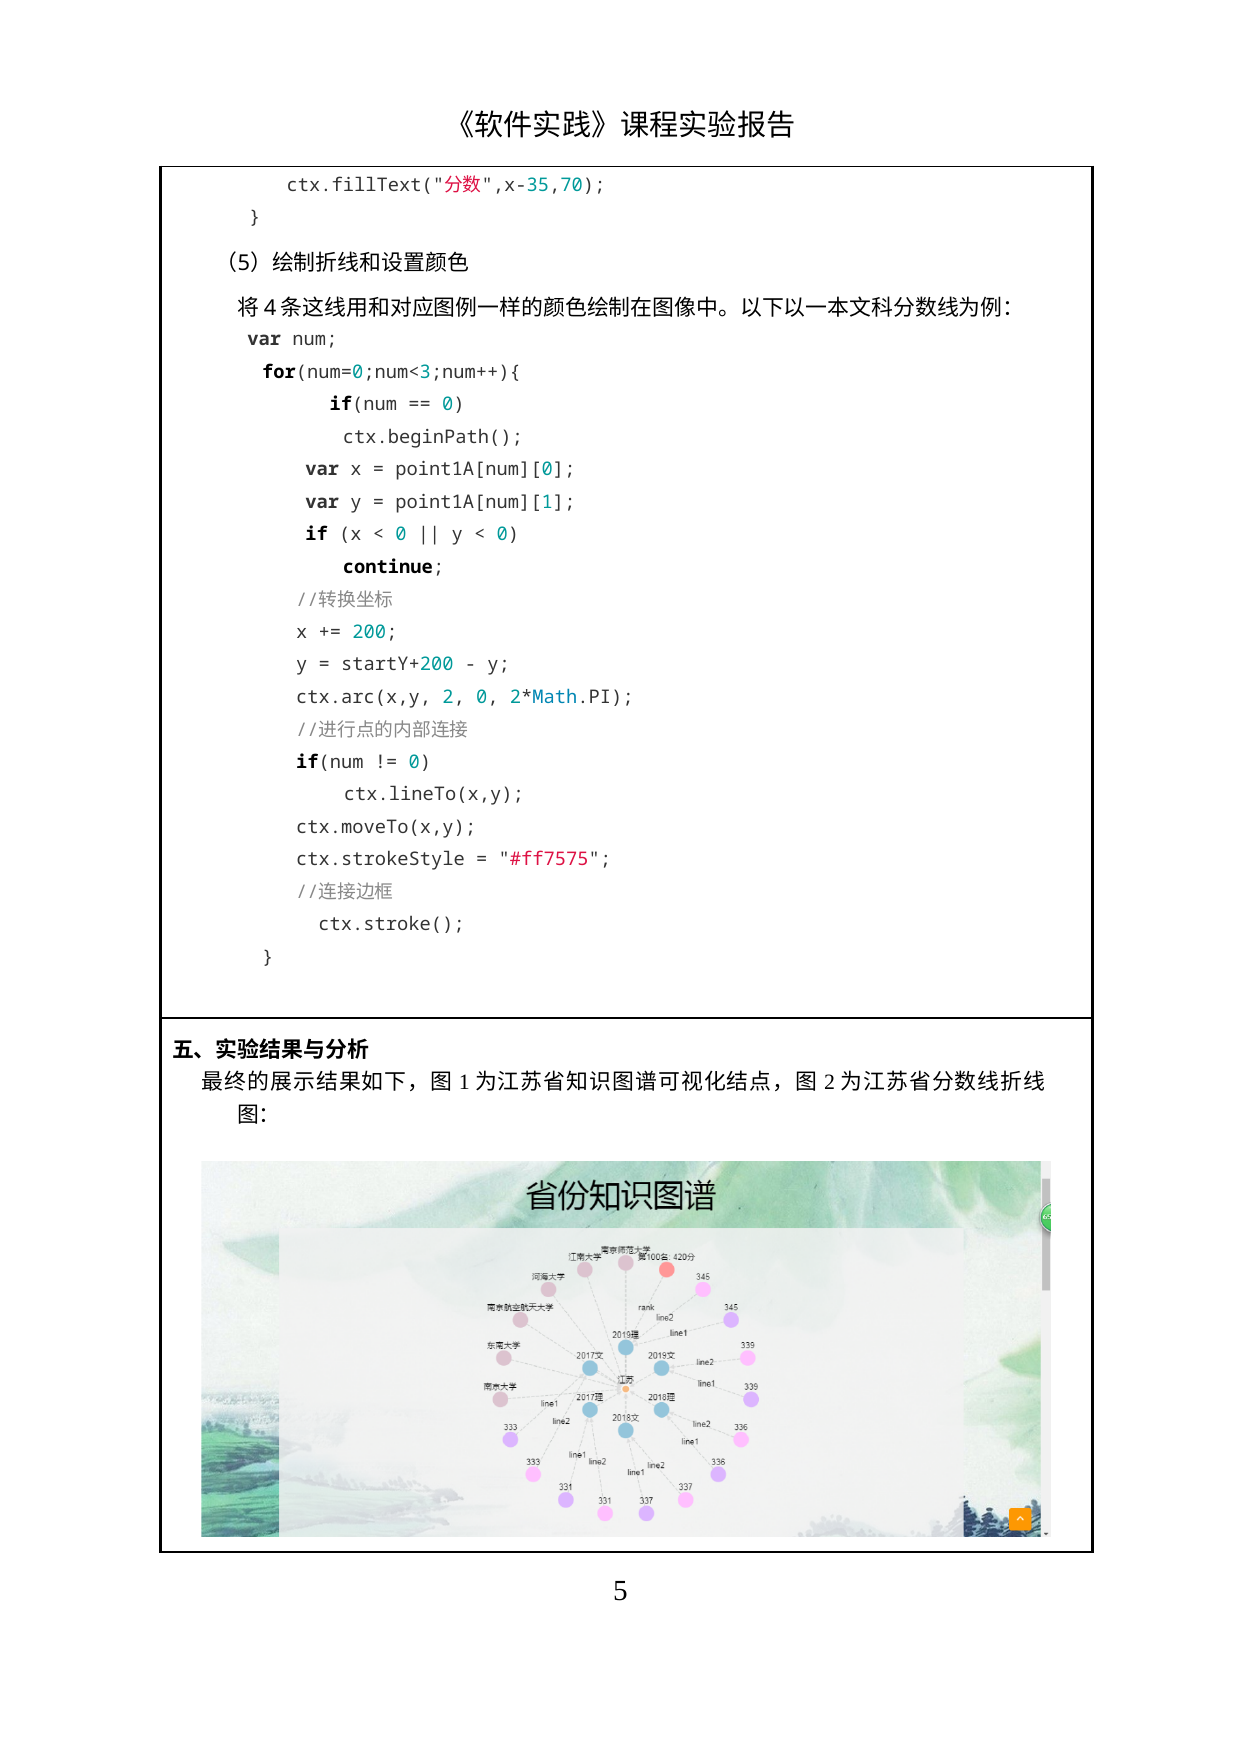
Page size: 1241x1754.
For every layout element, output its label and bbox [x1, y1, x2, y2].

table_cell [162, 167, 1091, 1017]
picture [201, 1161, 1051, 1537]
table_cell [162, 1019, 1091, 1551]
